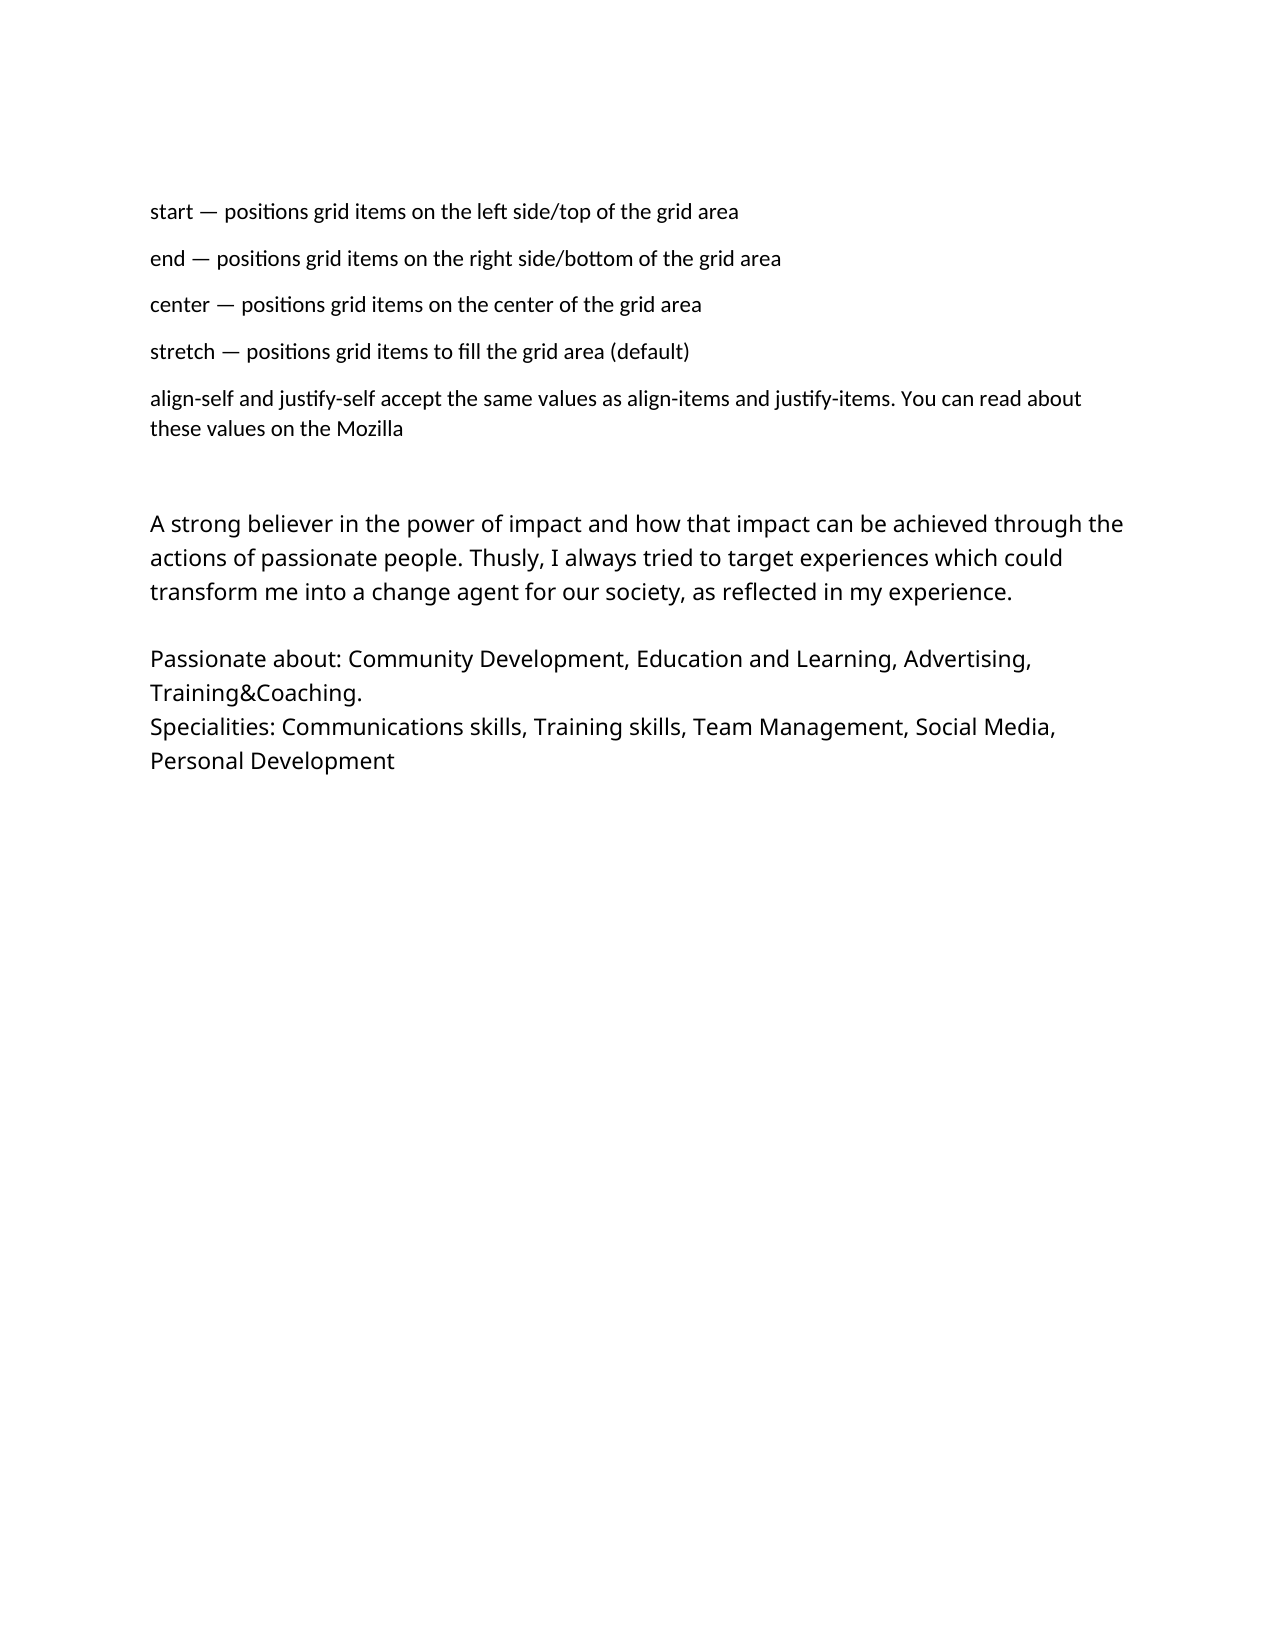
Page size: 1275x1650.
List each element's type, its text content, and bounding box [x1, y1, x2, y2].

text start — positions grid items on the left side/top of the grid area [150, 197, 1125, 225]
text align-self and justify-self accept the same values as align-items and justify-items. You can read about these values on the Mozilla [150, 384, 1125, 443]
text end — positions grid items on the right side/bottom of the grid area [150, 244, 1125, 272]
text stretch — positions grid items to fill the grid area (default) [150, 337, 1125, 366]
text A strong believer in the power of impact and how that impact can be achieved through the actions of passionate people. Thusly, I always tried to target experiences which could transform me into a change agent for our society, as reflected in my experience. Passionate about: Community Development, Education and Learning, Advertising, Training&Coaching. Specialities: Communications skills, Training skills, Team Management, Social Media, Personal Development [150, 508, 1125, 776]
text center — positions grid items on the center of the grid area [150, 291, 1125, 319]
